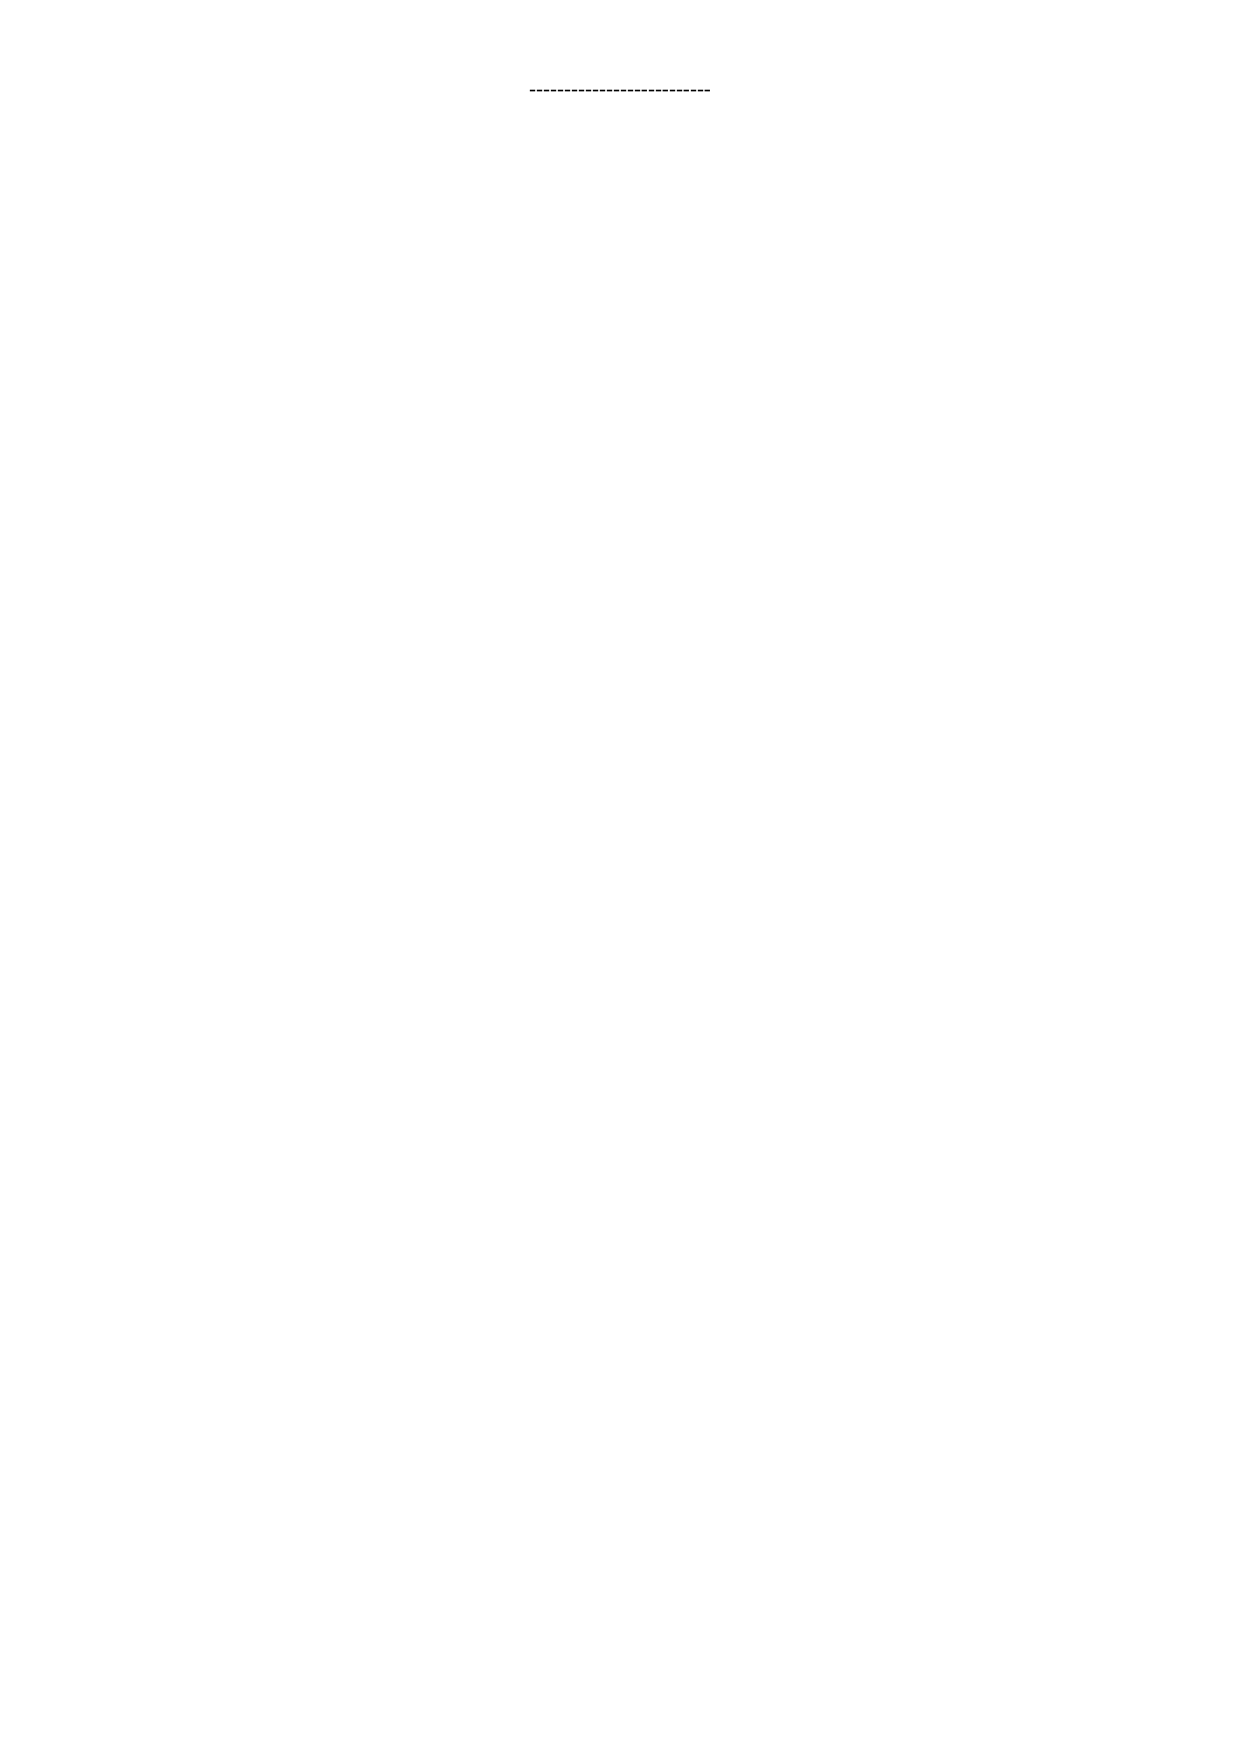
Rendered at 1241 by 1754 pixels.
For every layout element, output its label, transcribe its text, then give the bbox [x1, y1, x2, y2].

text -------------------------- [75, 75, 1165, 103]
